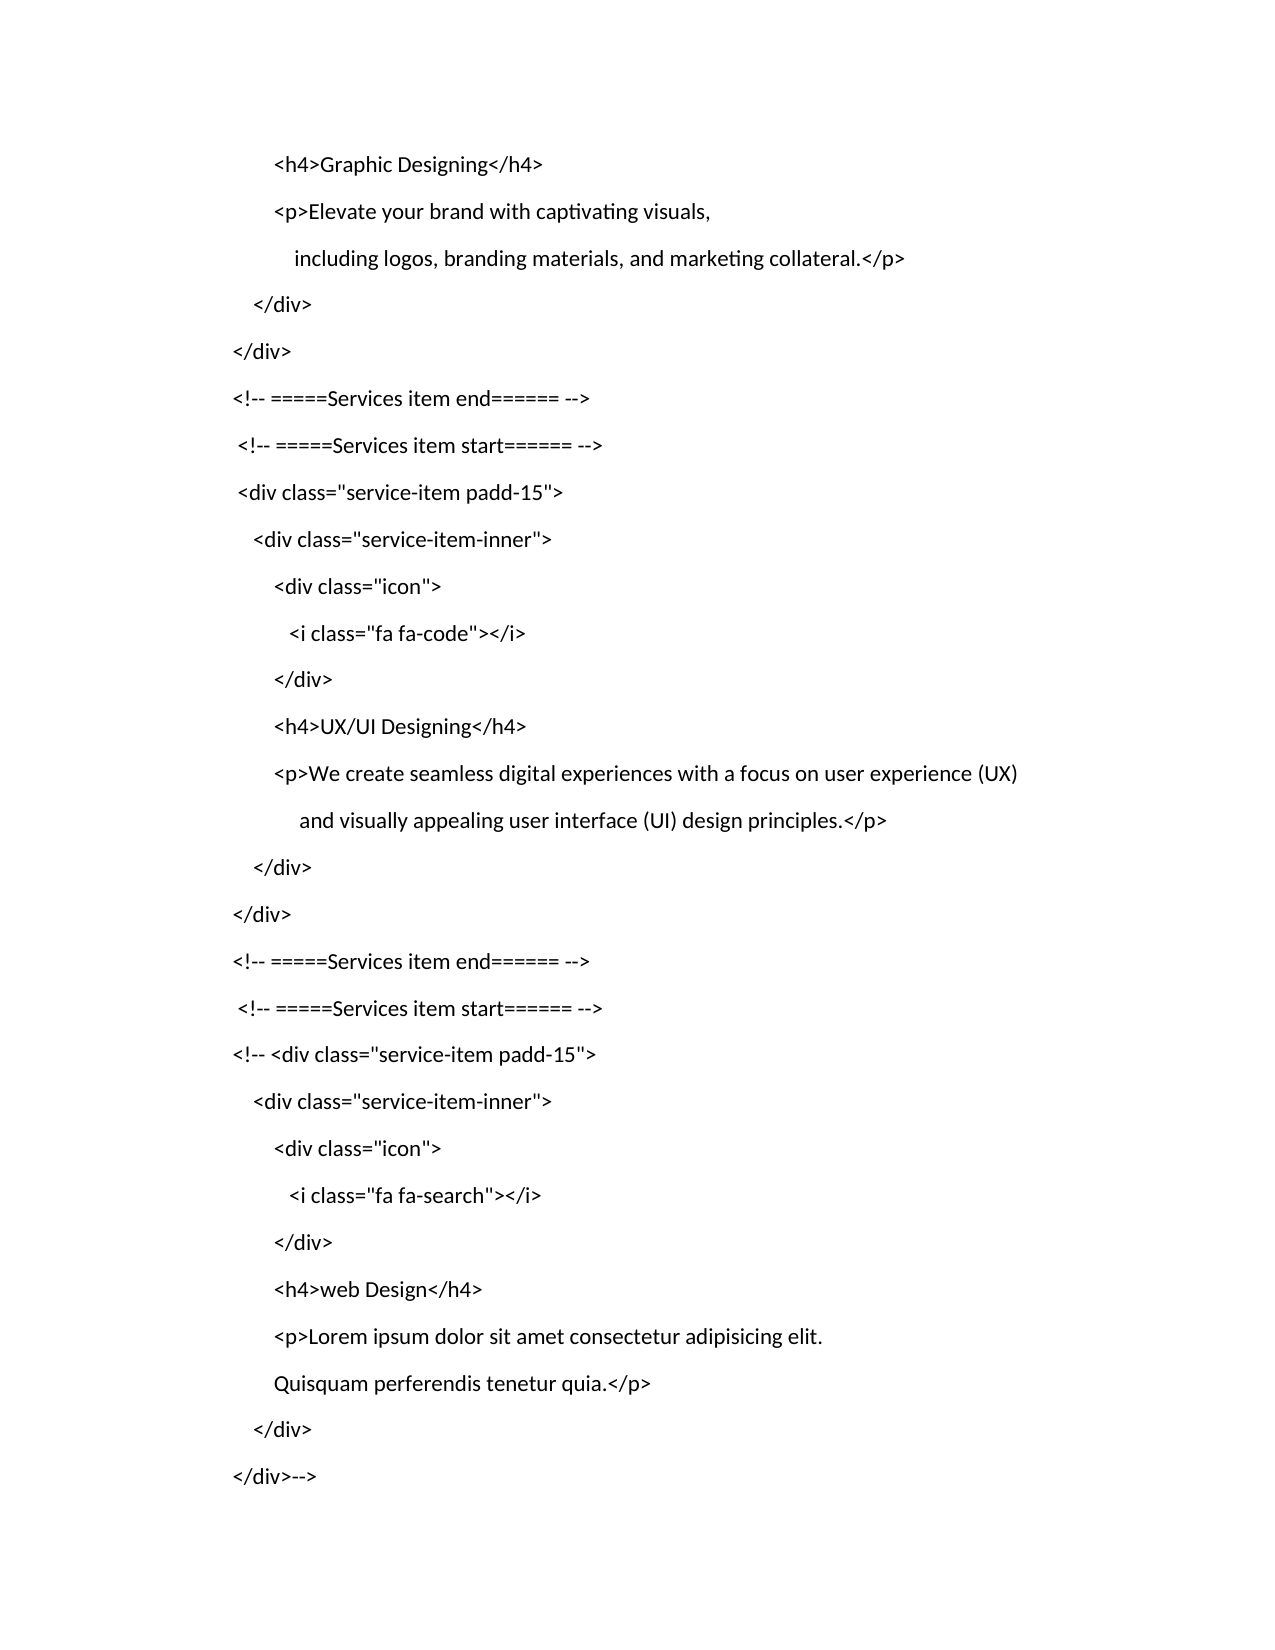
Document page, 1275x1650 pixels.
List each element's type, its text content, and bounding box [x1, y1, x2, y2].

text <i class="fa fa-code"></i> [150, 619, 1125, 647]
text <p>We create seamless digital experiences with a focus on user experience (UX) [150, 759, 1125, 787]
text <!-- =====Services item start====== --> [150, 994, 1125, 1022]
text </div> [150, 291, 1125, 319]
text <div class="service-item-inner"> [150, 1087, 1125, 1116]
text </div>--> [150, 1462, 1125, 1491]
text <div class="service-item padd-15"> [150, 478, 1125, 506]
text <!-- <div class="service-item padd-15"> [150, 1041, 1125, 1069]
text <div class="icon"> [150, 572, 1125, 600]
text <!-- =====Services item start====== --> [150, 431, 1125, 459]
text </div> [150, 337, 1125, 366]
text </div> [150, 666, 1125, 694]
text <div class="icon"> [150, 1134, 1125, 1162]
text <p>Elevate your brand with captivating visuals, [150, 197, 1125, 225]
text </div> [150, 1416, 1125, 1444]
text </div> [150, 1228, 1125, 1256]
text <p>Lorem ipsum dolor sit amet consectetur adipisicing elit. [150, 1322, 1125, 1350]
text <div class="service-item-inner"> [150, 525, 1125, 553]
text <h4>web Design</h4> [150, 1275, 1125, 1303]
text <h4>UX/UI Designing</h4> [150, 712, 1125, 741]
text </div> [150, 900, 1125, 928]
text including logos, branding materials, and marketing collateral.</p> [150, 244, 1125, 272]
text Quisquam perferendis tenetur quia.</p> [150, 1369, 1125, 1397]
text <i class="fa fa-search"></i> [150, 1181, 1125, 1209]
text and visually appealing user interface (UI) design principles.</p> [150, 806, 1125, 834]
text <!-- =====Services item end====== --> [150, 947, 1125, 975]
text </div> [150, 853, 1125, 881]
text <h4>Graphic Designing</h4> [150, 150, 1125, 178]
text <!-- =====Services item end====== --> [150, 384, 1125, 412]
